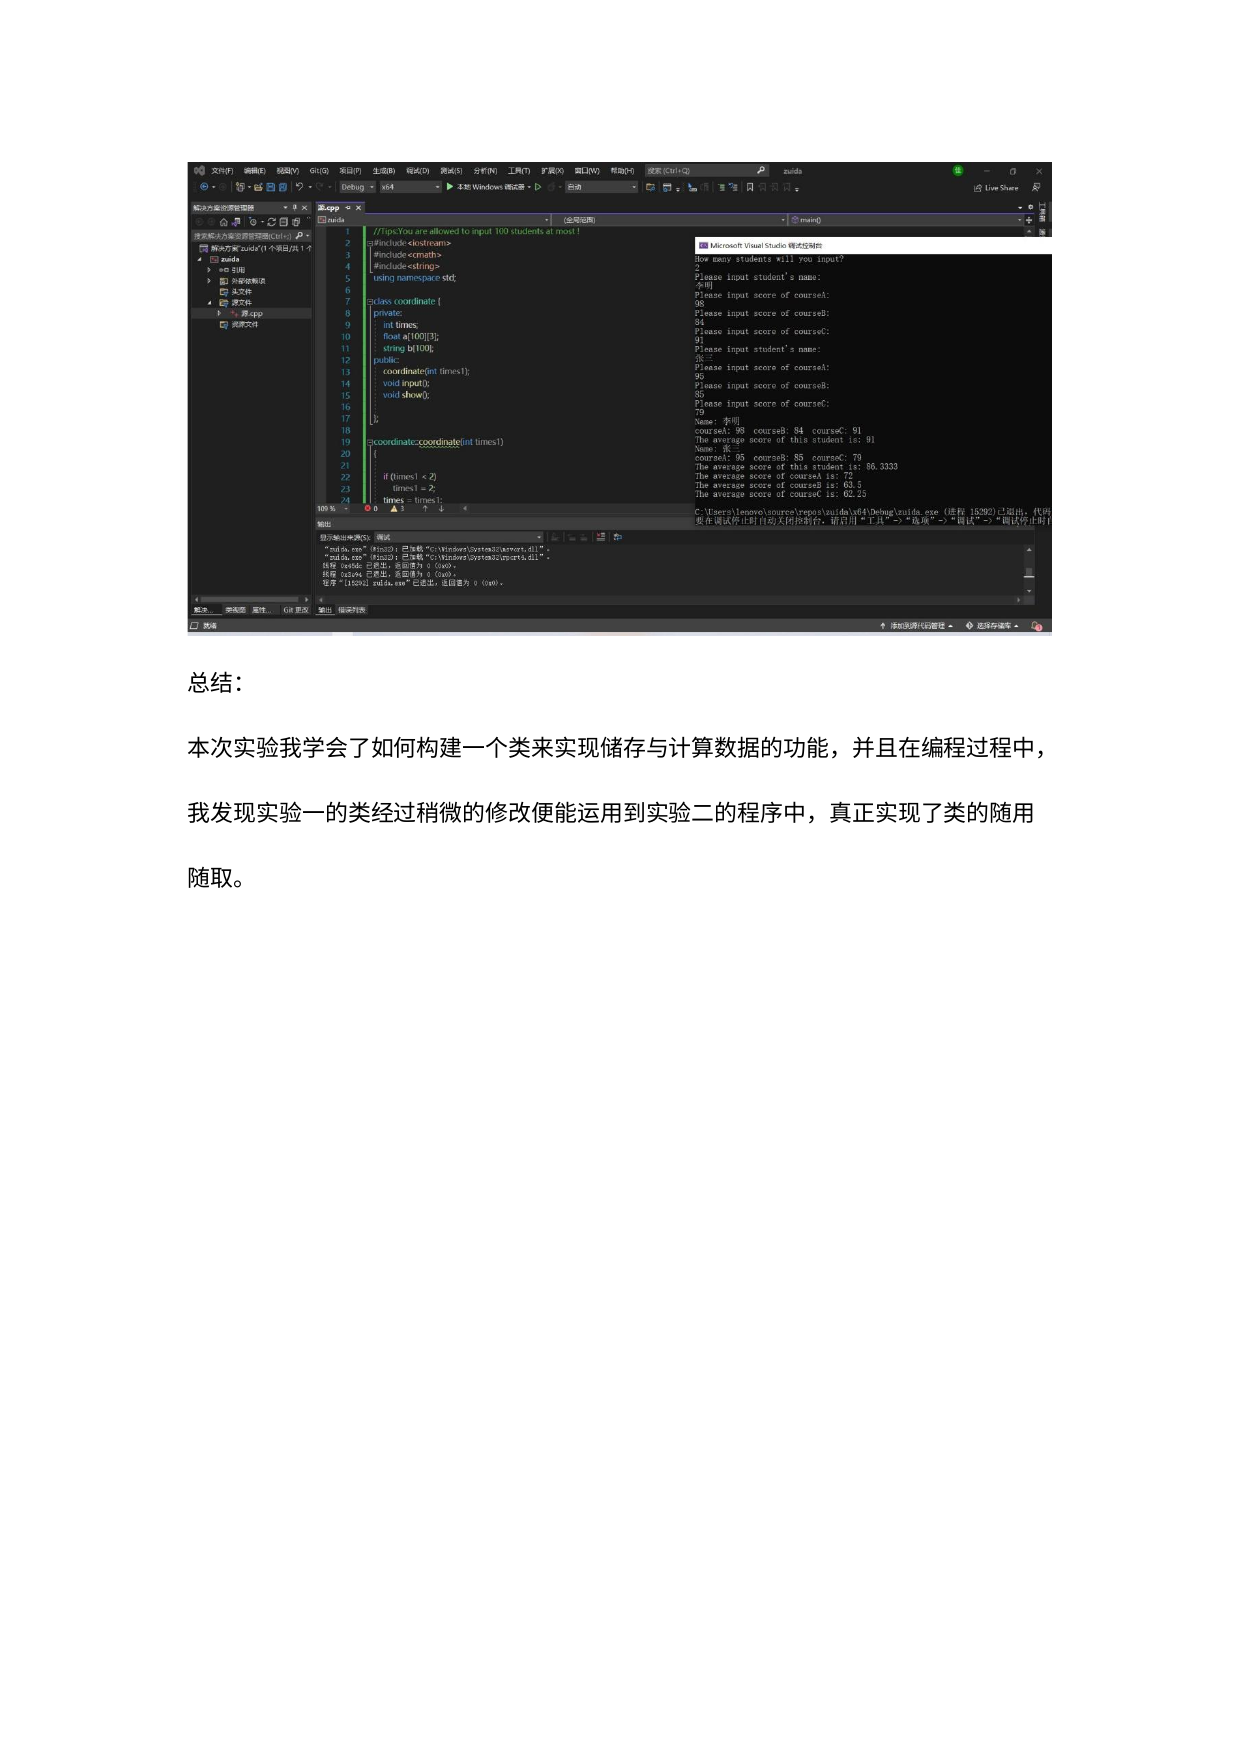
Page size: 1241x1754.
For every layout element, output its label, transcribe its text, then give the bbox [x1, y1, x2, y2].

picture [187, 162, 1052, 636]
text 本次实验我学会了如何构建一个类来实现储存与计算数据的功能，并且在编程过程中，我发现实验一的类经过稍微的修改便能运用到实验二的程序中，真正实现了类的随用随取。 [187, 714, 1053, 909]
text 总结： [187, 649, 1053, 714]
